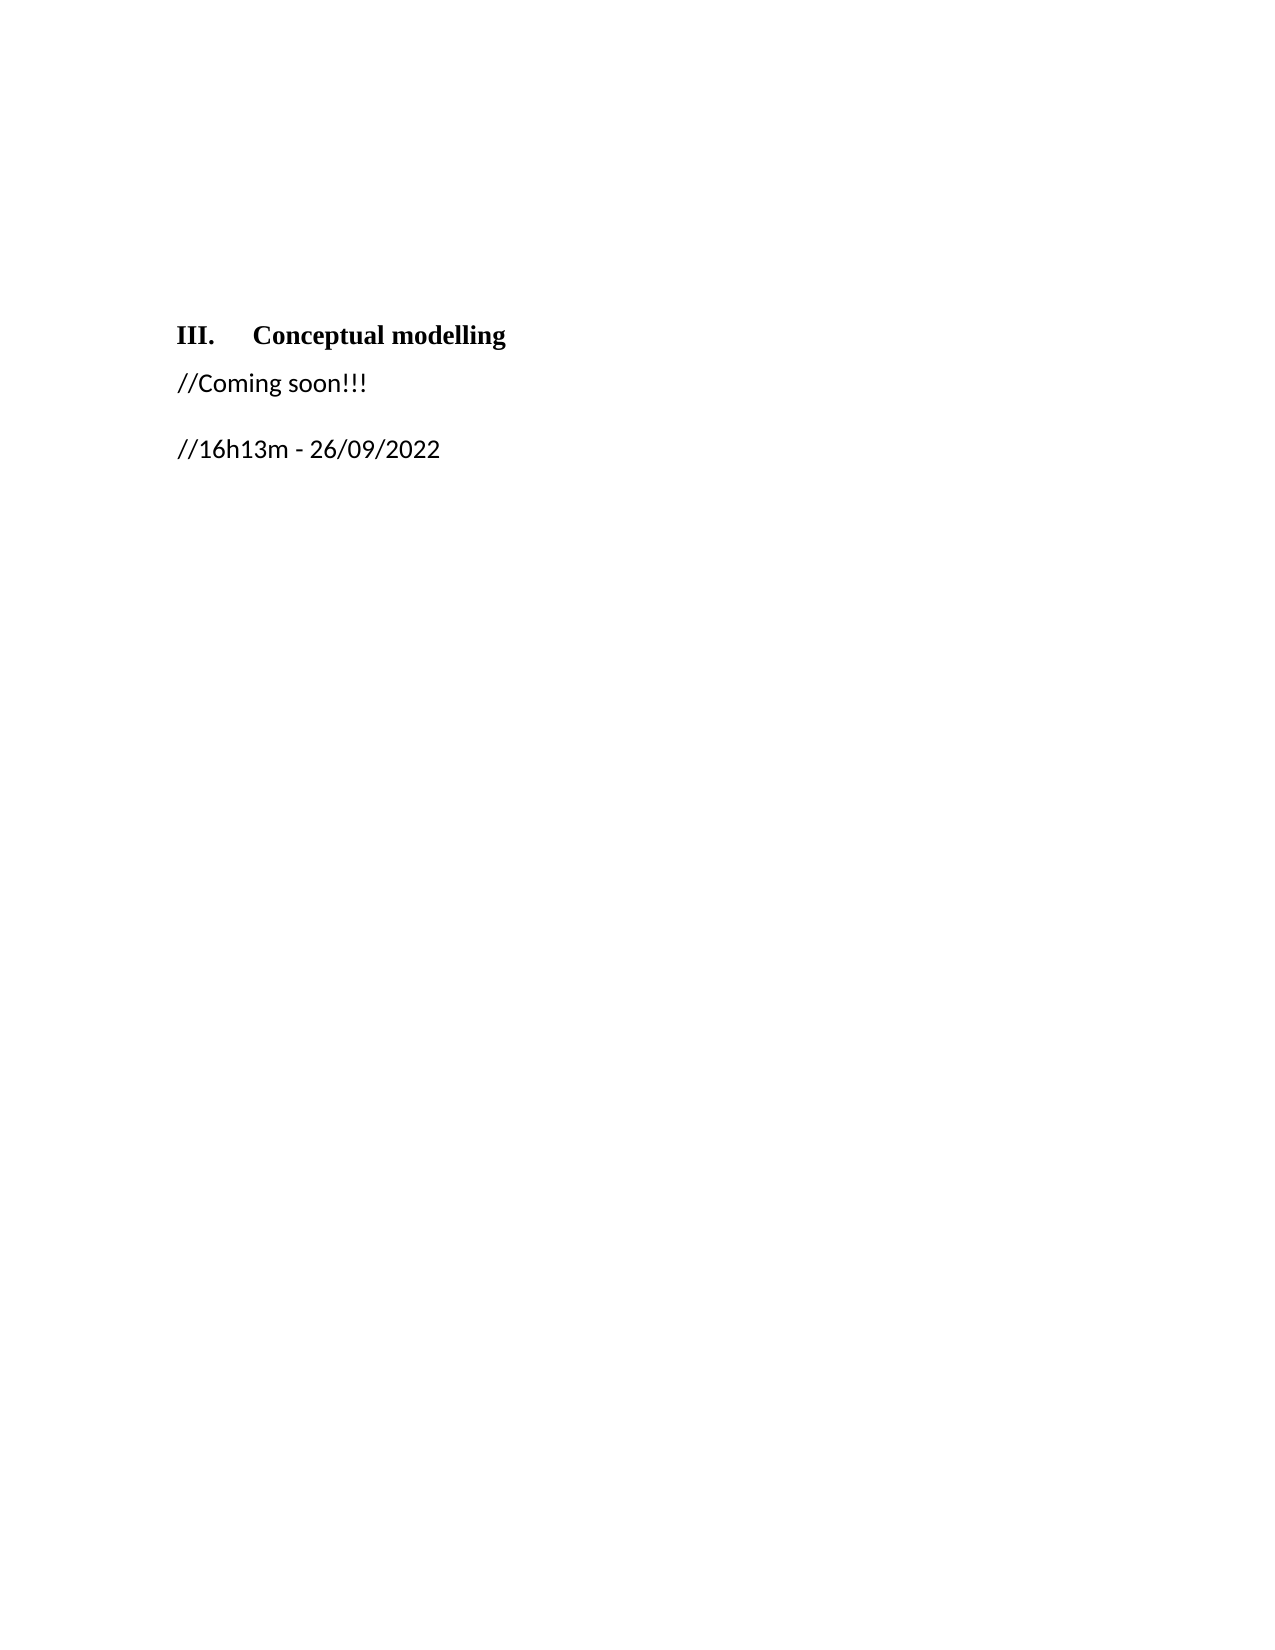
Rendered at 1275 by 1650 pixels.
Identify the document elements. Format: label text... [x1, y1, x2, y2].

text //Coming soon!!! [177, 366, 1186, 399]
text //16h13m - 26/09/2022 [177, 432, 1186, 465]
subtitle Conceptual modelling [215, 319, 1186, 350]
